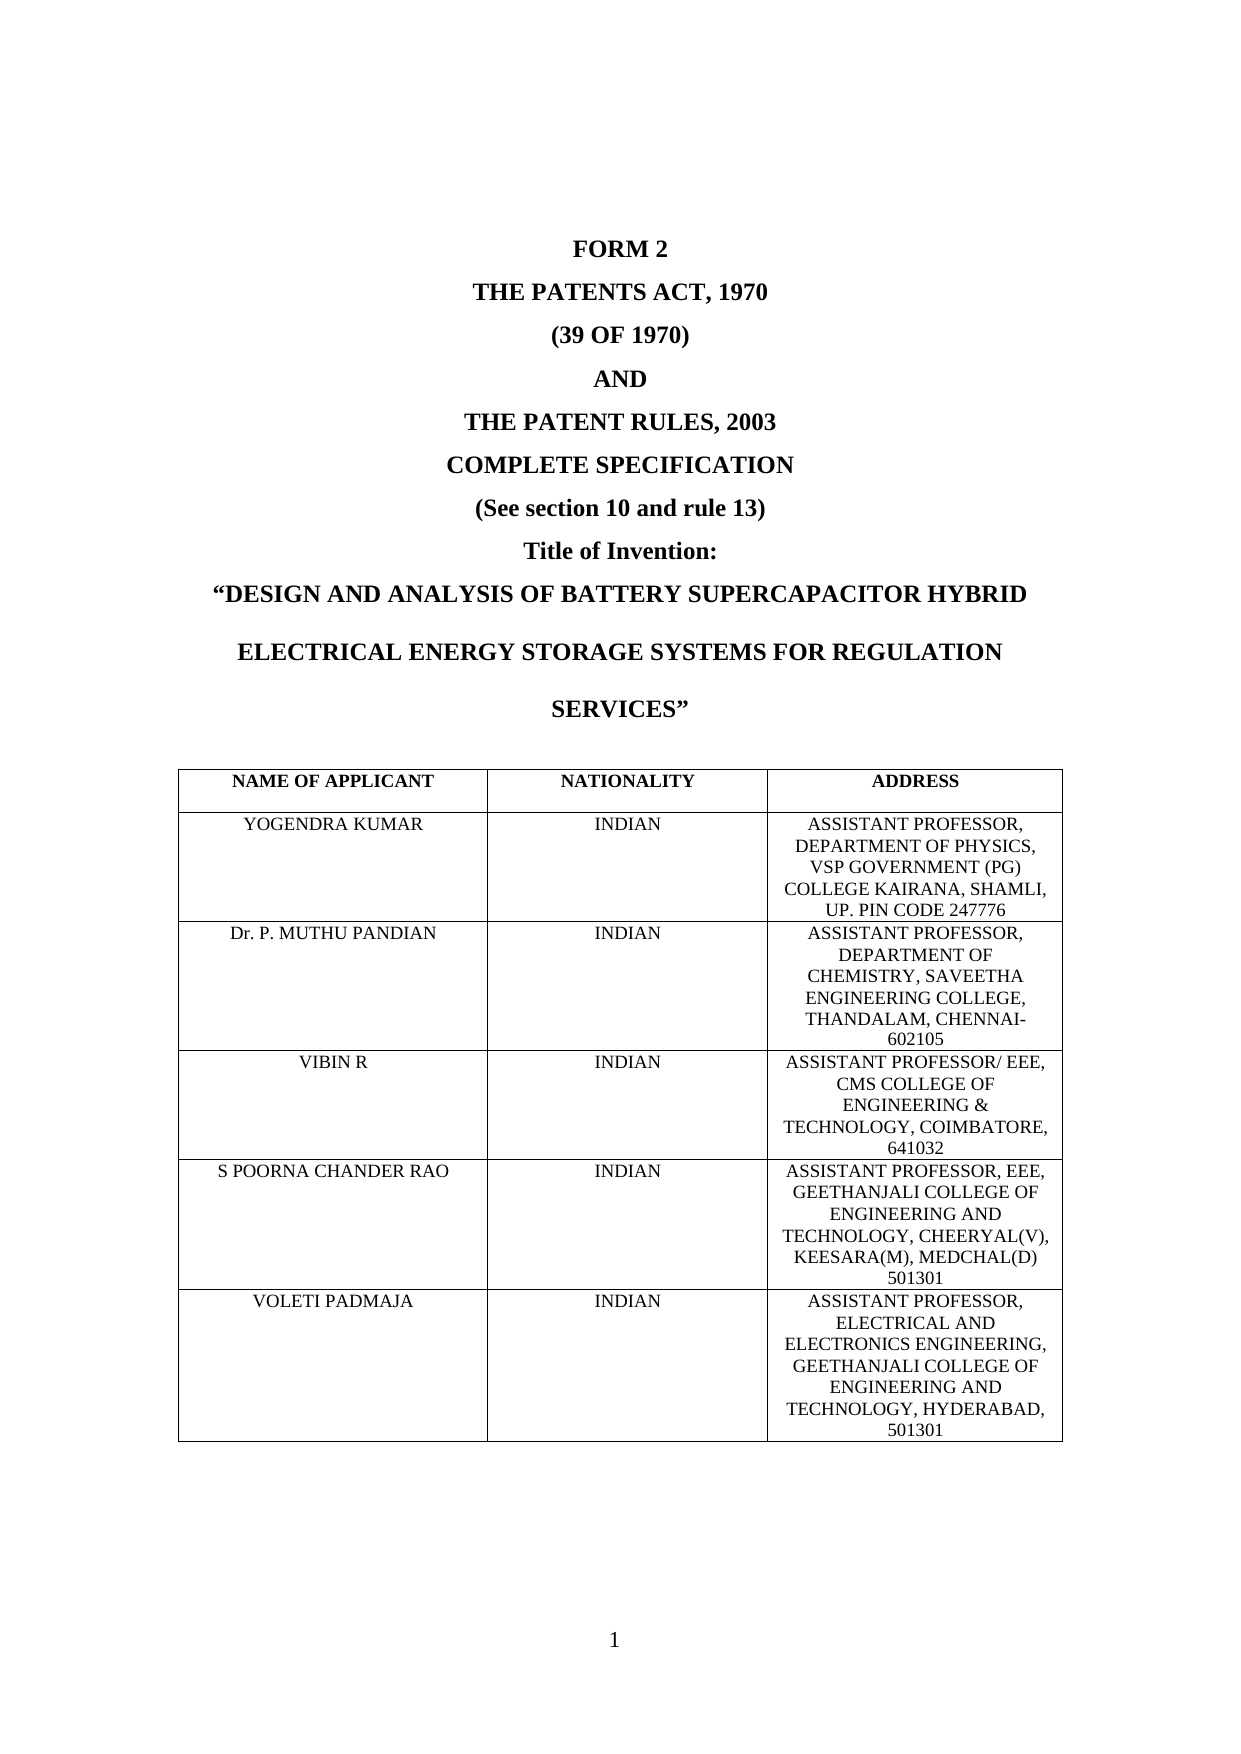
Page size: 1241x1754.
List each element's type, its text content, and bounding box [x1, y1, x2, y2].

table_cell INDIAN [488, 813, 767, 921]
table_cell ASSISTANT PROFESSOR, ELECTRICAL AND ELECTRONICS ENGINEERING, GEETHANJALI COLLEGE OF ENGINEERING AND TECHNOLOGY, HYDERABAD, 501301 [768, 1290, 1062, 1441]
subtitle FORM 2 [472, 234, 768, 263]
text THE PATENT RULES, 2003 COMPLETE SPECIFICATION [446, 407, 794, 479]
table_cell ASSISTANT PROFESSOR, DEPARTMENT OF PHYSICS, VSP GOVERNMENT (PG) COLLEGE KAIRANA, SHAMLI, UP. PIN CODE 247776 [768, 813, 1062, 921]
subtitle (See section 10 and rule 13) Title of Invention: [472, 493, 768, 565]
table_cell VIBIN R [179, 1051, 487, 1159]
text “DESIGN AND ANALYSIS OF BATTERY SUPERCAPACITOR HYBRID ELECTRICAL ENERGY STORAGE SYSTEMS FOR REGULATION SERVICES” [212, 579, 1028, 723]
table_cell Dr. P. MUTHU PANDIAN [179, 922, 487, 1050]
table_cell ASSISTANT PROFESSOR, DEPARTMENT OF CHEMISTRY, SAVEETHA ENGINEERING COLLEGE, THANDALAM, CHENNAI- 602105 [768, 922, 1062, 1050]
table_cell INDIAN [488, 922, 767, 1050]
table_cell VOLETI PADMAJA [179, 1290, 487, 1441]
subtitle AND [472, 364, 768, 392]
table_cell INDIAN [488, 1051, 767, 1159]
table_cell YOGENDRA KUMAR [179, 813, 487, 921]
table_header NATIONALITY [488, 770, 767, 812]
table_cell INDIAN [488, 1160, 767, 1289]
text THE PATENTS ACT, 1970 (39 OF 1970) [472, 277, 768, 349]
table_header ADDRESS [768, 770, 1062, 812]
table_cell INDIAN [488, 1290, 767, 1441]
table_header NAME OF APPLICANT [179, 770, 487, 812]
table_cell S POORNA CHANDER RAO [179, 1160, 487, 1289]
table_cell ASSISTANT PROFESSOR, EEE, GEETHANJALI COLLEGE OF ENGINEERING AND TECHNOLOGY, CHEERYAL(V), KEESARA(M), MEDCHAL(D) 501301 [768, 1160, 1062, 1289]
table_cell ASSISTANT PROFESSOR/ EEE, CMS COLLEGE OF ENGINEERING & TECHNOLOGY, COIMBATORE, 641032 [768, 1051, 1062, 1159]
